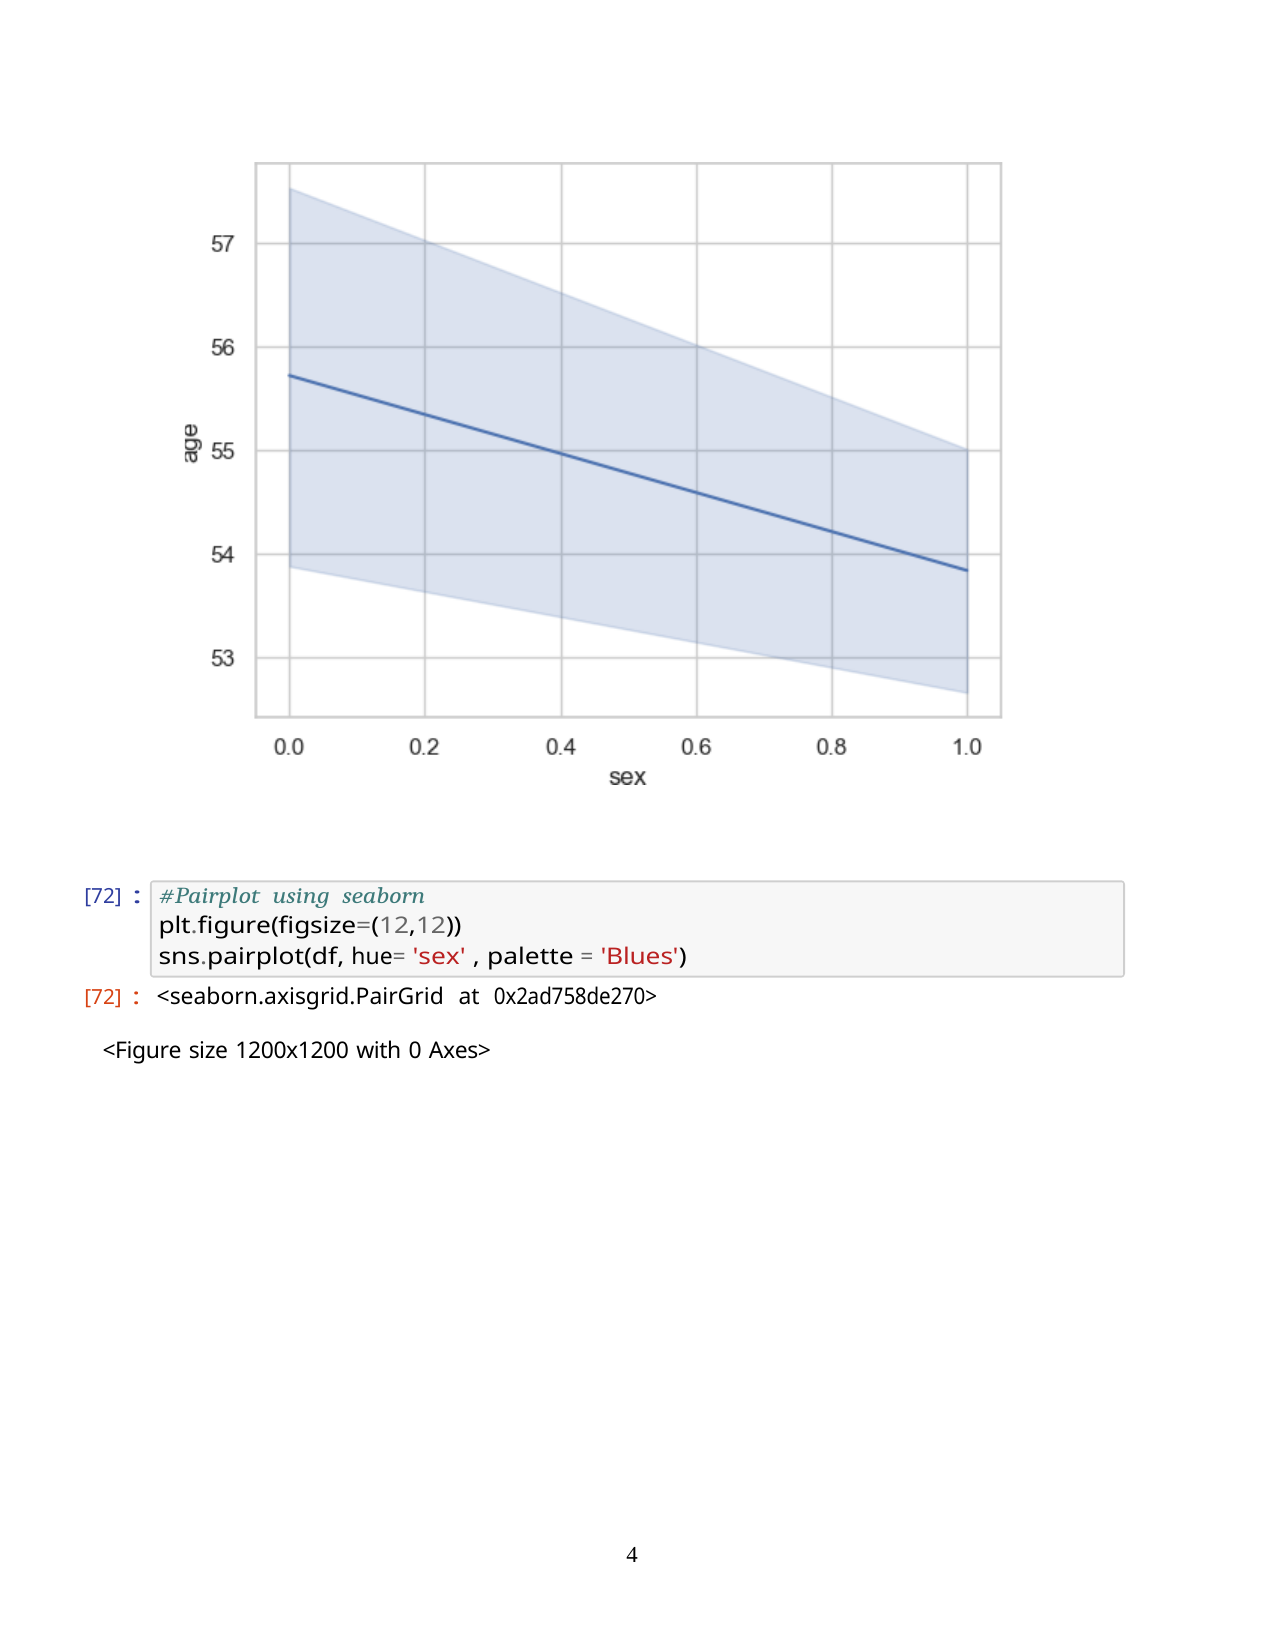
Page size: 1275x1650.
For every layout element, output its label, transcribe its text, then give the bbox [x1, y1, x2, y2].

list : [84, 879, 1162, 911]
picture [184, 162, 1003, 785]
list : <seaborn.axisgrid.PairGrid at 0x2ad758de270> [84, 980, 1162, 1011]
text <Figure size 1200x1200 with 0 Axes> [102, 1034, 1162, 1065]
